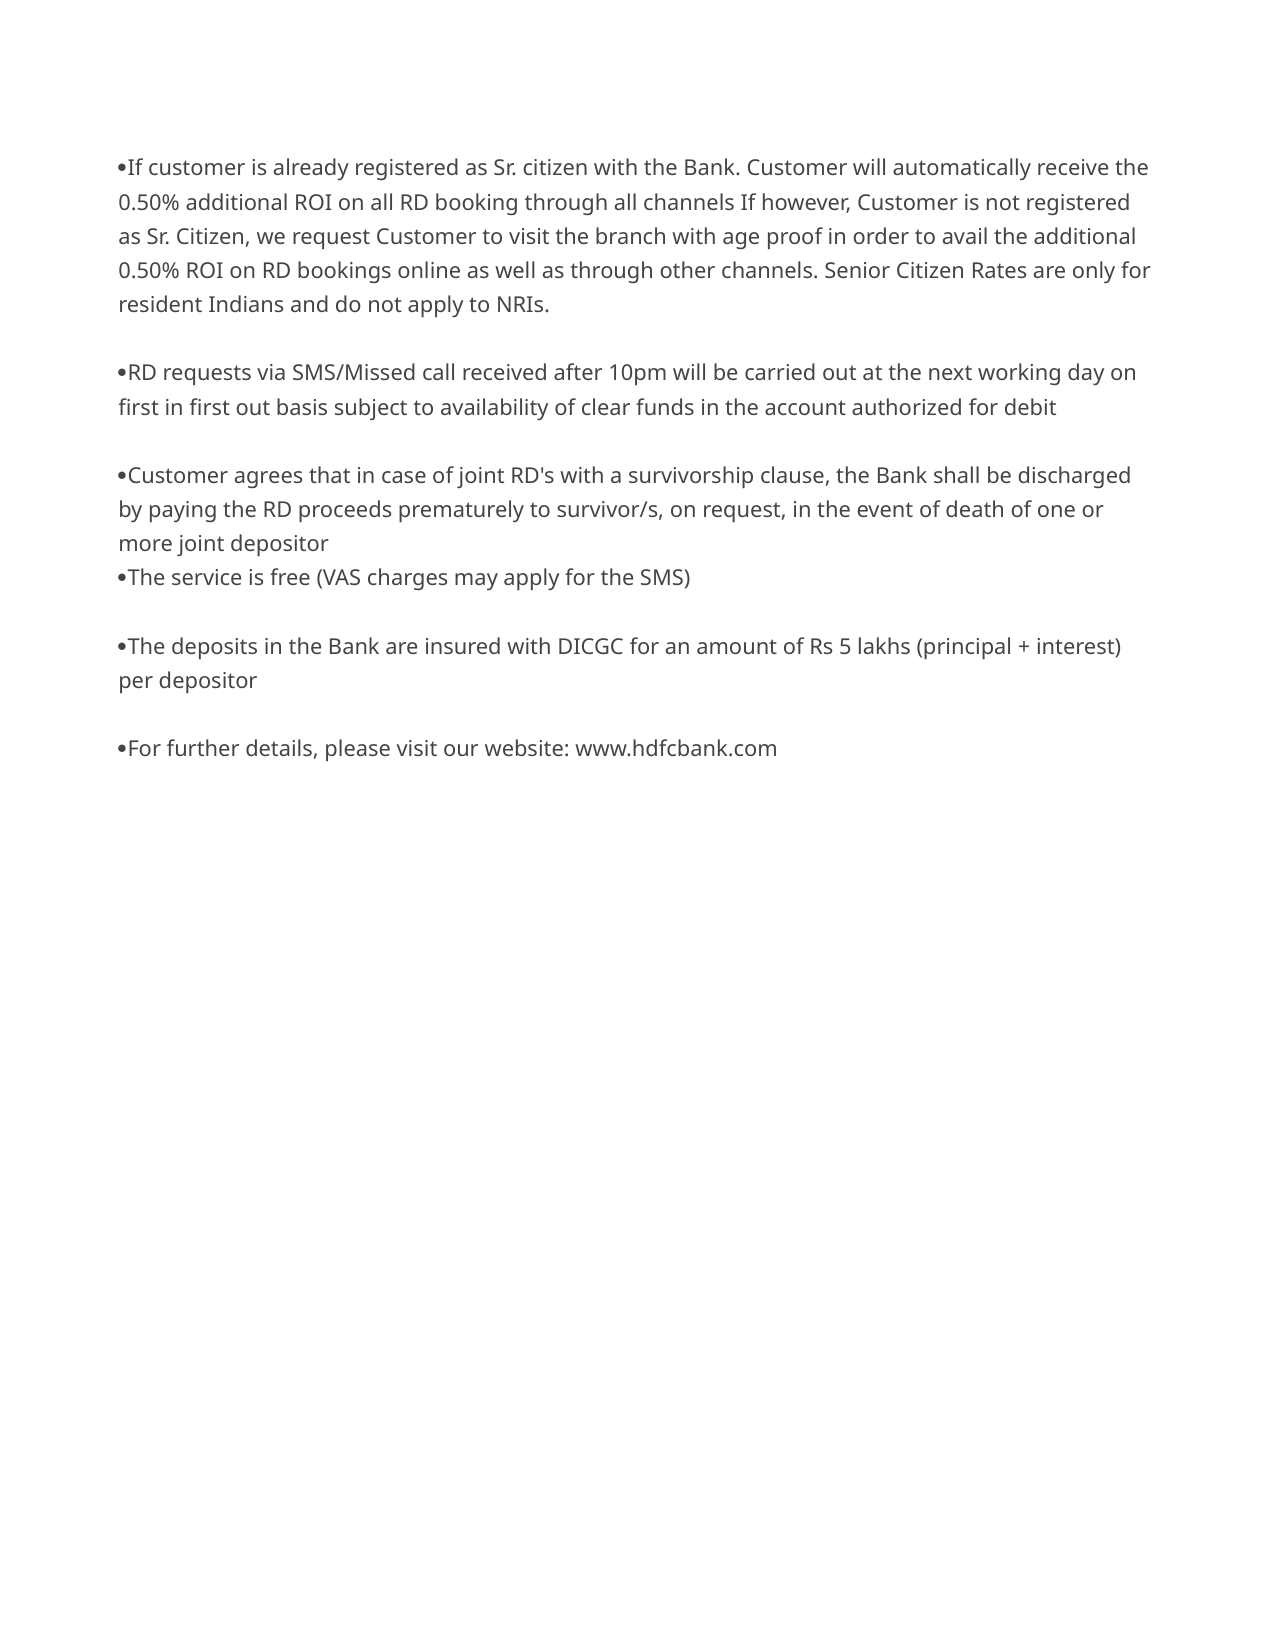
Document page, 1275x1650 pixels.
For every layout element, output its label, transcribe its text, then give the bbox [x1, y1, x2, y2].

list RD requests via SMS/Missed call received after 10pm will be carried out at the next working day on first in first out basis subject to availability of clear funds in the account authorized for debit [118, 357, 1157, 421]
list Customer agrees that in case of joint RD's with a survivorship clause, the Bank shall be discharged by paying the RD proceeds prematurely to survivor/s, on request, in the event of death of one or more joint depositor [118, 460, 1157, 558]
list For further details, please visit our website: www.hdfcbank.com [118, 733, 1157, 763]
list The service is free (VAS charges may apply for the SMS) [118, 562, 1157, 592]
list If customer is already registered as Sr. citizen with the Bank. Customer will automatically receive the 0.50% additional ROI on all RD booking through all channels If however, Customer is not registered as Sr. Citizen, we request Customer to visit the branch with age proof in order to avail the additional 0.50% ROI on RD bookings online as well as through other channels. Senior Citizen Rates are only for resident Indians and do not apply to NRIs. [118, 152, 1157, 319]
list The deposits in the Bank are insured with DICGC for an amount of Rs 5 lakhs (principal + interest) per depositor [118, 631, 1157, 694]
